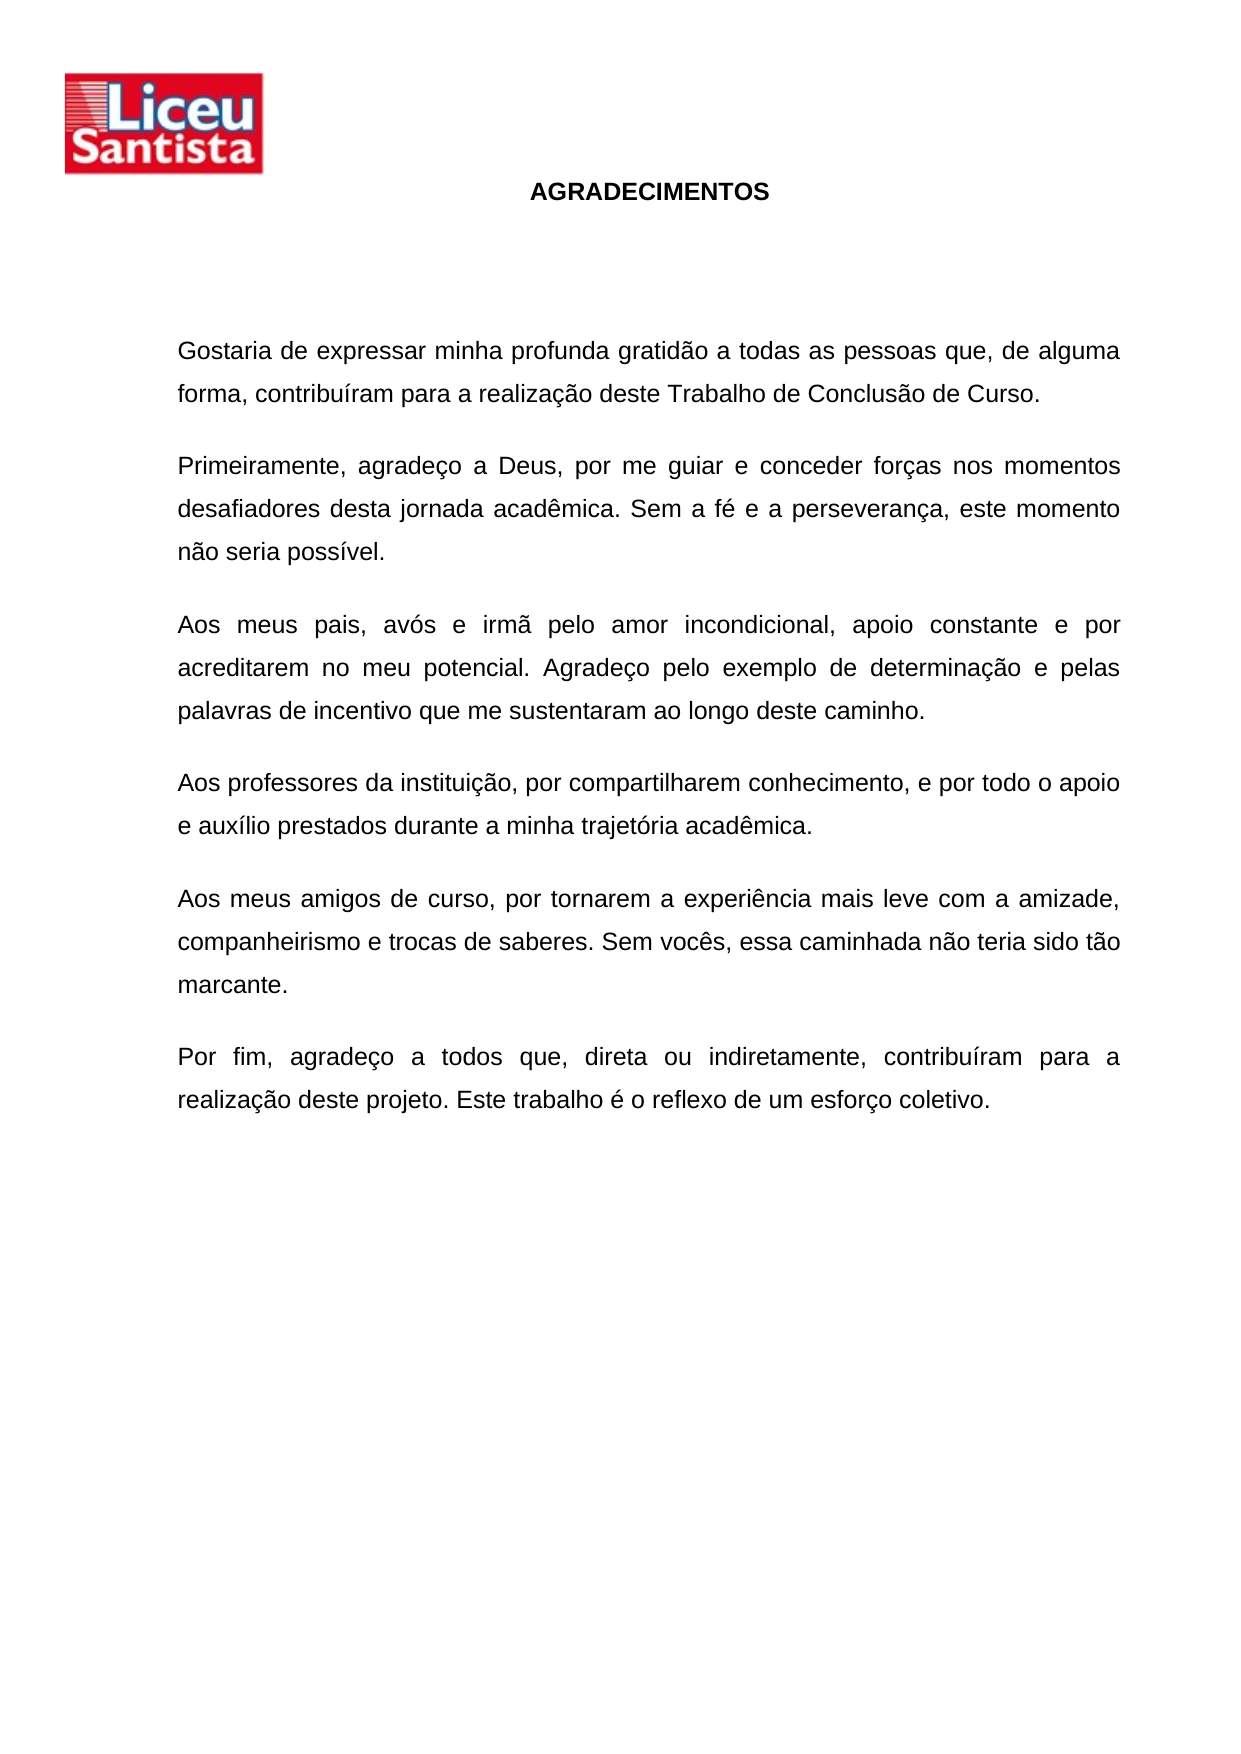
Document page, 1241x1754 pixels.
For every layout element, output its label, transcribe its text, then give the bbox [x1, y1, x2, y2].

text Primeiramente, agradeço a Deus, por me guiar e conceder forças nos momentos desafiadores desta jornada acadêmica. Sem a fé e a perseverança, este momento não seria possível. [177, 451, 1122, 566]
text Por fim, agradeço a todos que, direta ou indiretamente, contribuíram para a realização deste projeto. Este trabalho é o reflexo de um esforço coletivo. [177, 1042, 1122, 1114]
text Aos professores da instituição, por compartilharem conhecimento, e por todo o apoio e auxílio prestados durante a minha trajetória acadêmica. [177, 768, 1122, 840]
text Gostaria de expressar minha profunda gratidão a todas as pessoas que, de alguma forma, contribuíram para a realização deste Trabalho de Conclusão de Curso. [177, 336, 1122, 408]
text AGRADECIMENTOS [177, 177, 1122, 206]
text Aos meus amigos de curso, por tornarem a experiência mais leve com a amizade, companheirismo e trocas de saberes. Sem vocês, essa caminhada não teria sido tão marcante. [177, 884, 1122, 999]
picture [64, 72, 265, 176]
text Aos meus pais, avós e irmã pelo amor incondicional, apoio constante e por acreditarem no meu potencial. Agradeço pelo exemplo de determinação e pelas palavras de incentivo que me sustentaram ao longo deste caminho. [177, 610, 1122, 725]
